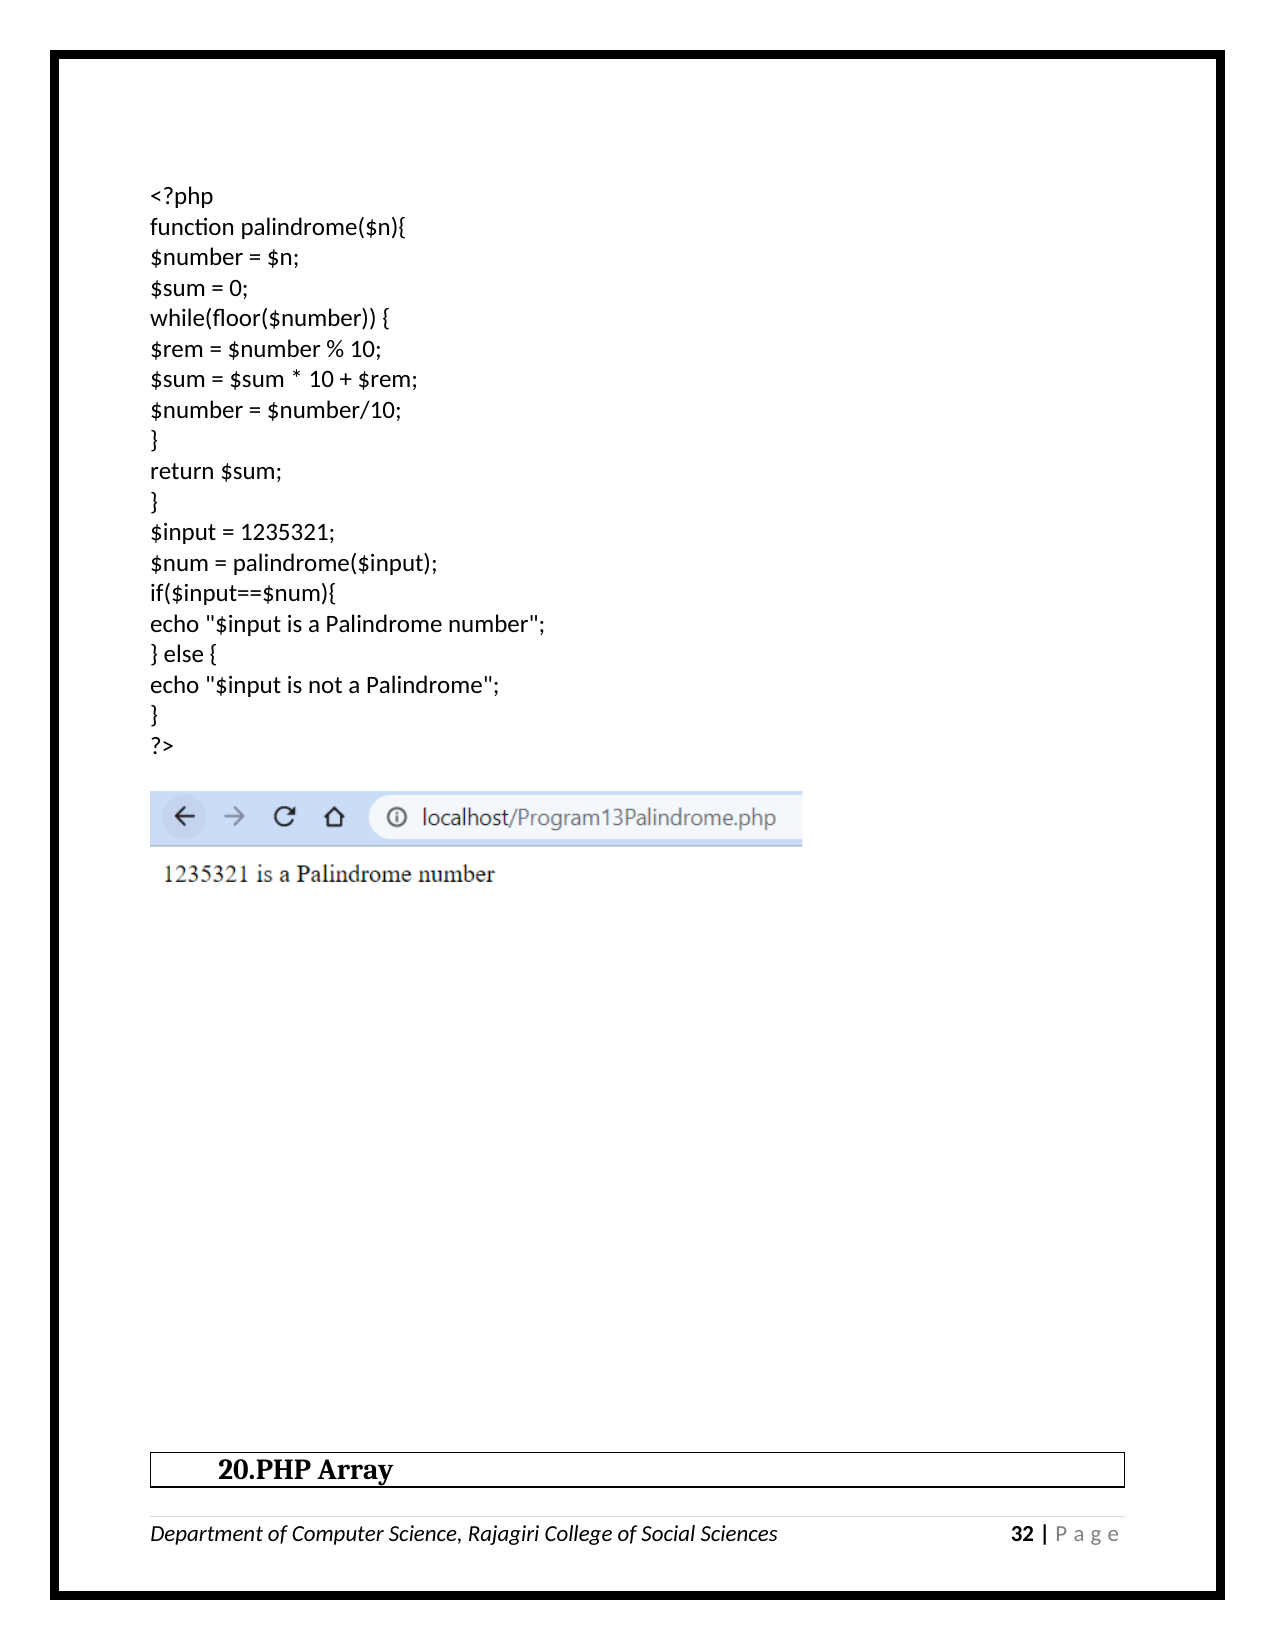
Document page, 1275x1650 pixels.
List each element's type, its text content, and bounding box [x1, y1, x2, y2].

text while(floor($number)) { [150, 303, 1125, 333]
text } [150, 425, 1125, 455]
text $number = $n; [150, 242, 1125, 272]
text } [150, 699, 1125, 730]
text return $sum; [150, 455, 1125, 486]
text $rem = $number % 10; [150, 333, 1125, 364]
text } else { [150, 638, 1125, 669]
text $input = 1235321; [150, 516, 1125, 547]
text ?> [150, 730, 1125, 760]
text function palindrome($n){ [150, 211, 1125, 242]
text $sum = 0; [150, 272, 1125, 303]
text } [150, 486, 1125, 516]
picture [150, 791, 803, 964]
text $num = palindrome($input); [150, 547, 1125, 577]
text $number = $number/10; [150, 394, 1125, 425]
text $sum = $sum * 10 + $rem; [150, 364, 1125, 394]
text if($input==$num){ [150, 577, 1125, 608]
text <?php [150, 181, 1125, 211]
table_header PHP Array [151, 1453, 1124, 1486]
text echo "$input is not a Palindrome"; [150, 669, 1125, 699]
text echo "$input is a Palindrome number"; [150, 608, 1125, 638]
